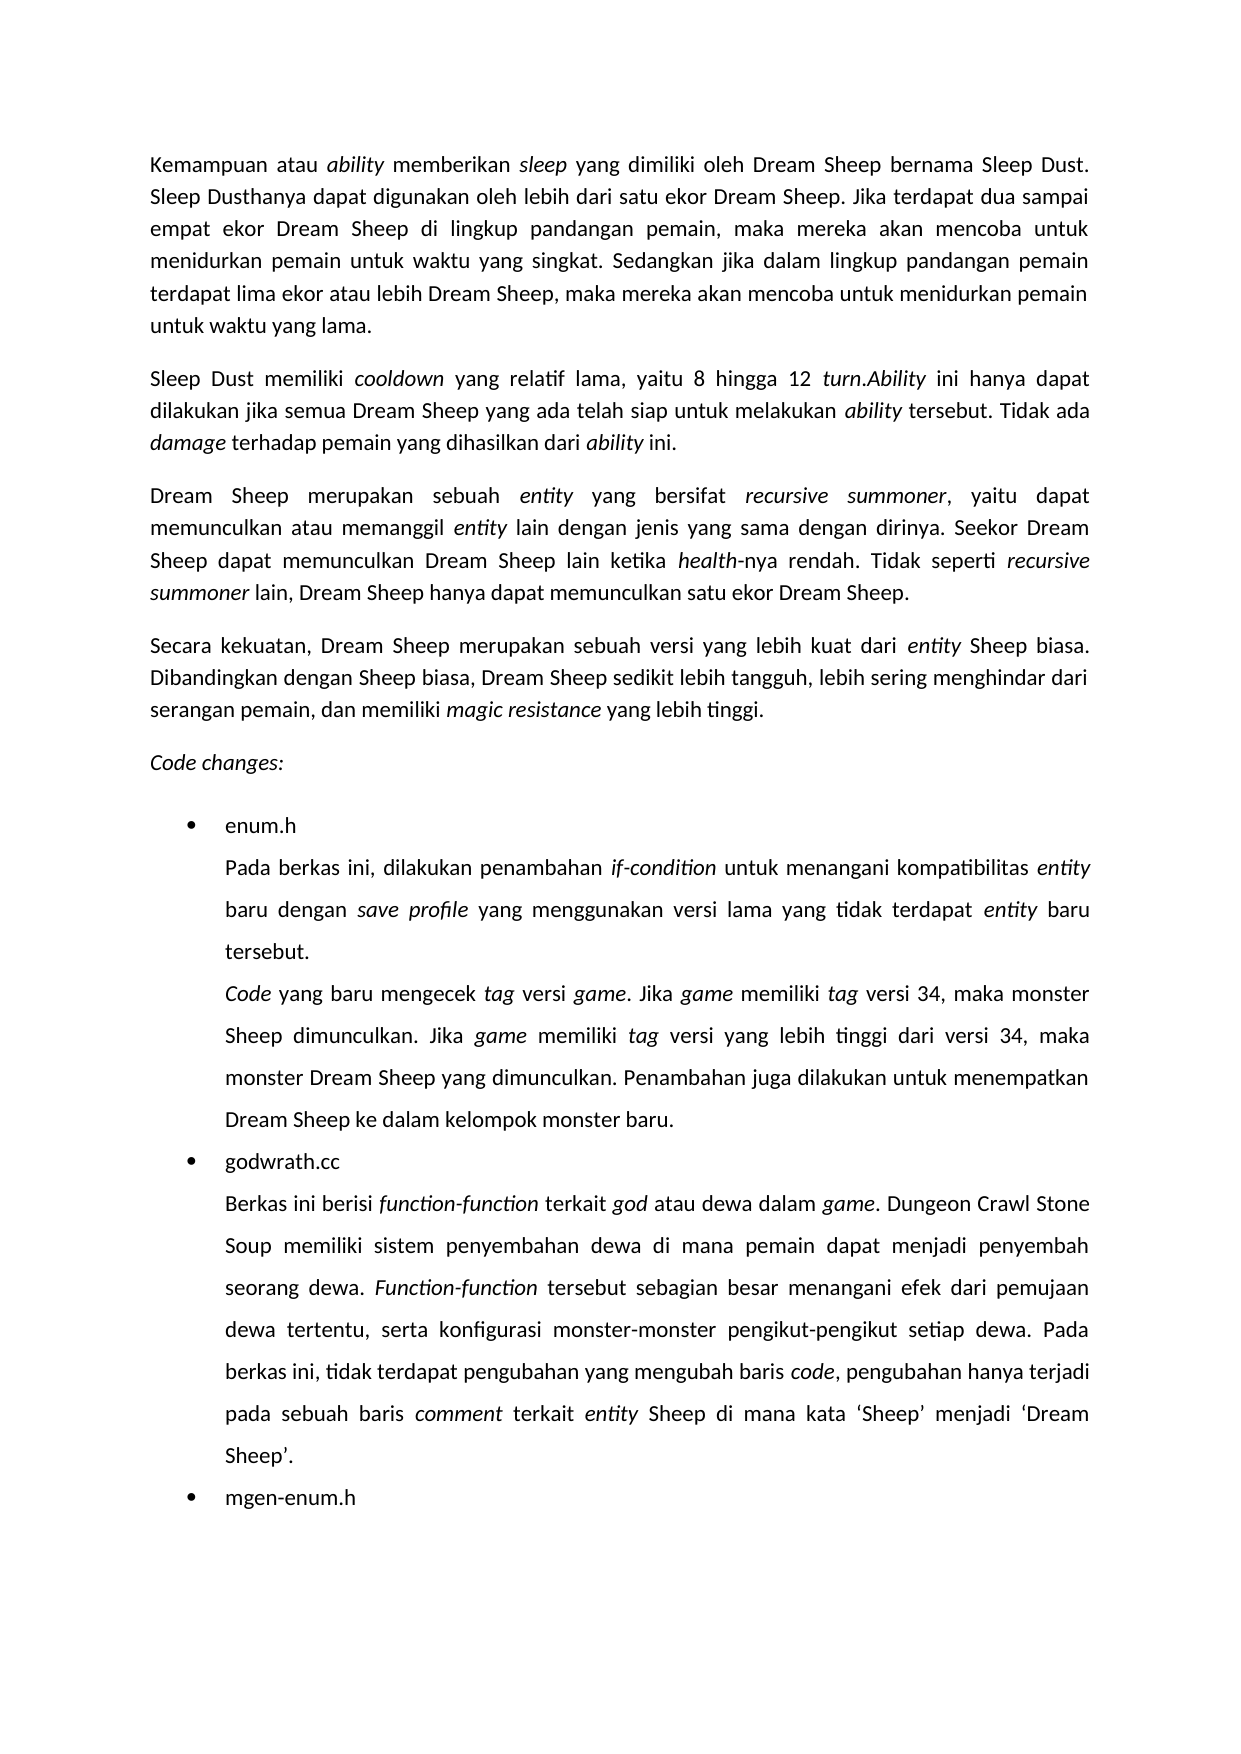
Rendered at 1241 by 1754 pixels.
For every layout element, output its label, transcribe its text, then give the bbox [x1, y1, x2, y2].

text Dream Sheep merupakan sebuah entity yang bersifat recursive summoner, yaitu dapat memunculkan atau memanggil entity lain dengan jenis yang sama dengan dirinya. Seekor Dream Sheep dapat memunculkan Dream Sheep lain ketika health-nya rendah. Tidak seperti recursive summoner lain, Dream Sheep hanya dapat memunculkan satu ekor Dream Sheep. [150, 481, 1090, 606]
text Kemampuan atau ability memberikan sleep yang dimiliki oleh Dream Sheep bernama Sleep Dust. Sleep Dusthanya dapat digunakan oleh lebih dari satu ekor Dream Sheep. Jika terdapat dua sampai empat ekor Dream Sheep di lingkup pandangan pemain, maka mereka akan mencoba untuk menidurkan pemain untuk waktu yang singkat. Sedangkan jika dalam lingkup pandangan pemain terdapat lima ekor atau lebih Dream Sheep, maka mereka akan mencoba untuk menidurkan pemain untuk waktu yang lama. [150, 150, 1090, 339]
list Berkas ini berisi function-function terkait god atau dewa dalam game. Dungeon Crawl Stone Soup memiliki sistem penyembahan dewa di mana pemain dapat menjadi penyembah seorang dewa. Function-function tersebut sebagian besar menangani efek dari pemujaan dewa tertentu, serta konfigurasi monster-monster pengikut-pengikut setiap dewa. Pada berkas ini, tidak terdapat pengubahan yang mengubah baris code, pengubahan hanya terjadi pada sebuah baris comment terkait entity Sheep di mana kata ‘Sheep’ menjadi ‘Dream Sheep’. [225, 1189, 1090, 1469]
list godwrath.cc [187, 1147, 1090, 1175]
list mgen-enum.h [187, 1483, 1090, 1511]
list Code yang baru mengecek tag versi game. Jika game memiliki tag versi 34, maka monster Sheep dimunculkan. Jika game memiliki tag versi yang lebih tinggi dari versi 34, maka monster Dream Sheep yang dimunculkan. Penambahan juga dilakukan untuk menempatkan Dream Sheep ke dalam kelompok monster baru. [225, 979, 1090, 1133]
text Secara kekuatan, Dream Sheep merupakan sebuah versi yang lebih kuat dari entity Sheep biasa. Dibandingkan dengan Sheep biasa, Dream Sheep sedikit lebih tangguh, lebih sering menghindar dari serangan pemain, dan memiliki magic resistance yang lebih tinggi. [150, 631, 1090, 723]
list enum.h [187, 811, 1090, 839]
text Sleep Dust memiliki cooldown yang relatif lama, yaitu 8 hingga 12 turn.Ability ini hanya dapat dilakukan jika semua Dream Sheep yang ada telah siap untuk melakukan ability tersebut. Tidak ada damage terhadap pemain yang dihasilkan dari ability ini. [150, 364, 1090, 456]
list Pada berkas ini, dilakukan penambahan if-condition untuk menangani kompatibilitas entity baru dengan save profile yang menggunakan versi lama yang tidak terdapat entity baru tersebut. [225, 853, 1090, 965]
text Code changes: [150, 748, 1090, 776]
